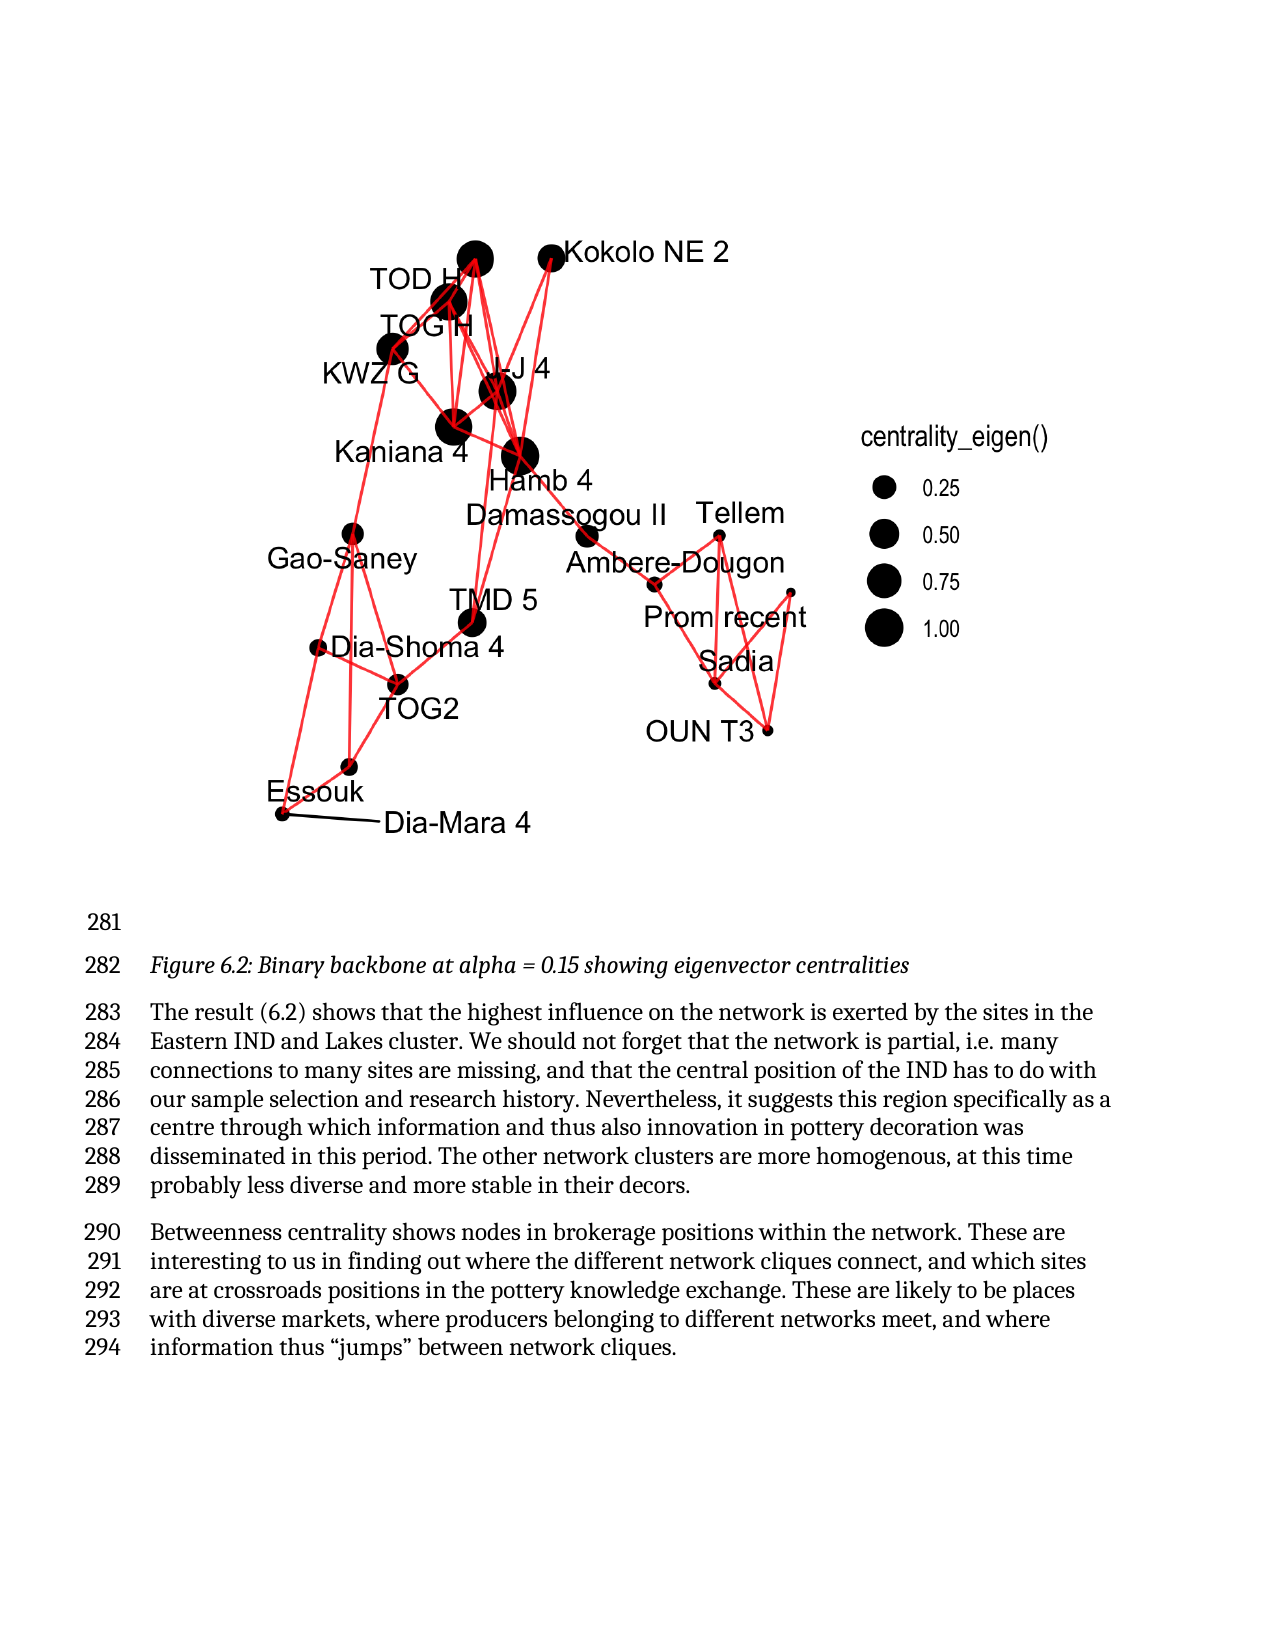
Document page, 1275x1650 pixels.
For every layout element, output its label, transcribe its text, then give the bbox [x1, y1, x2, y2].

text Betweenness centrality shows nodes in brokerage positions within the network. These are interesting to us in finding out where the different network cliques connect, and which sites are at crossroads positions in the pottery knowledge exchange. These are likely to be places with diverse markets, where producers belonging to different networks meet, and where information thus “jumps” between network cliques. [150, 1218, 1125, 1362]
text Figure 6.2: Binary backbone at alpha = 0.15 showing eigenvector centralities [150, 951, 1125, 979]
picture [168, 150, 1144, 930]
text The result (6.2) shows that the highest influence on the network is exerted by the sites in the Eastern IND and Lakes cluster. We should not forget that the network is partial, i.e. many connections to many sites are missing, and that the central position of the IND has to do with our sample selection and research history. Nevertheless, it suggests this region specifically as a centre through which information and thus also innovation in pottery decoration was disseminated in this period. The other network clusters are more homogenous, at this time probably less diverse and more stable in their decors. [150, 998, 1125, 1199]
